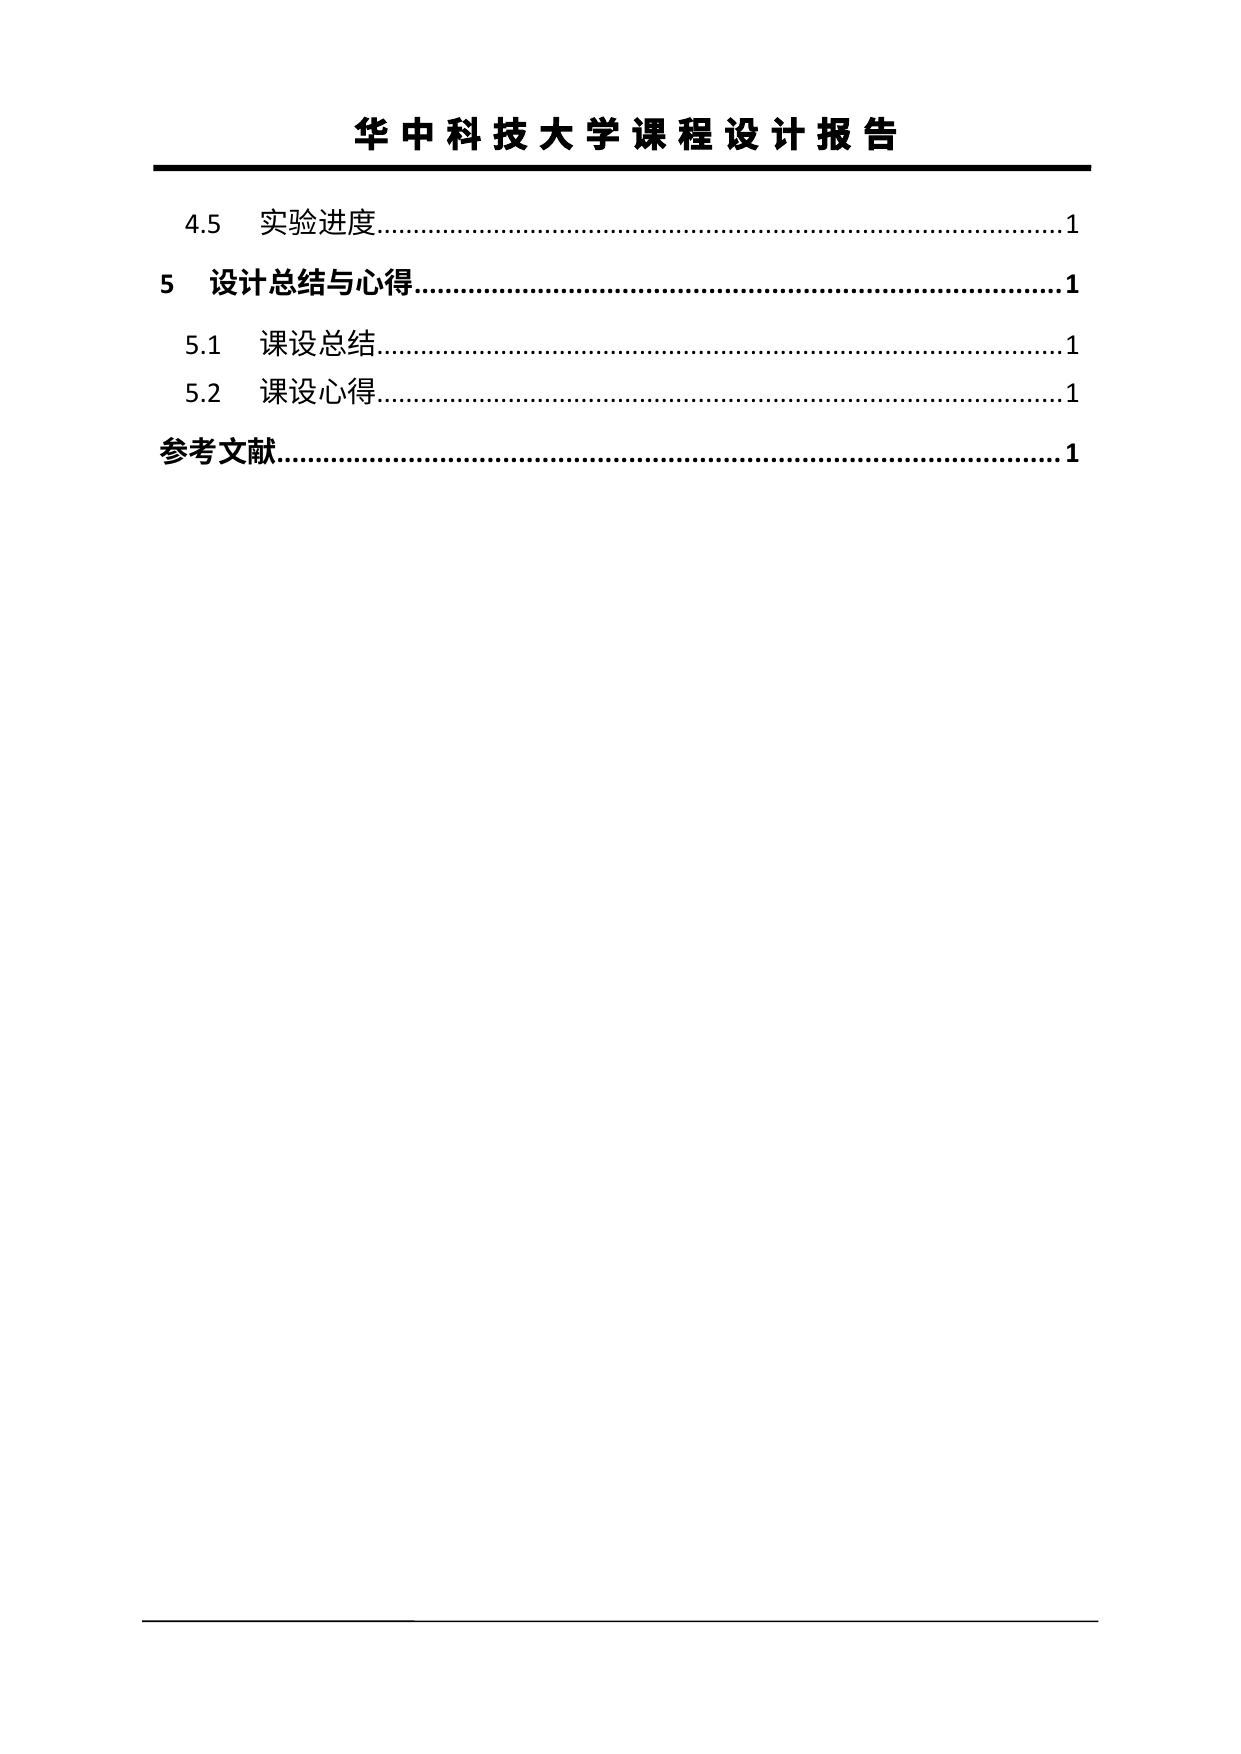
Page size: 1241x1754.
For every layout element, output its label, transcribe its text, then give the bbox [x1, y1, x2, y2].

text 参考文献 1 [159, 426, 1081, 473]
text 4.5 实验进度 1 [184, 197, 1081, 245]
text 5.2 课设心得 1 [184, 365, 1081, 413]
text 5.1 课设总结 1 [184, 318, 1081, 365]
text 5 设计总结与心得 1 [159, 257, 1081, 305]
